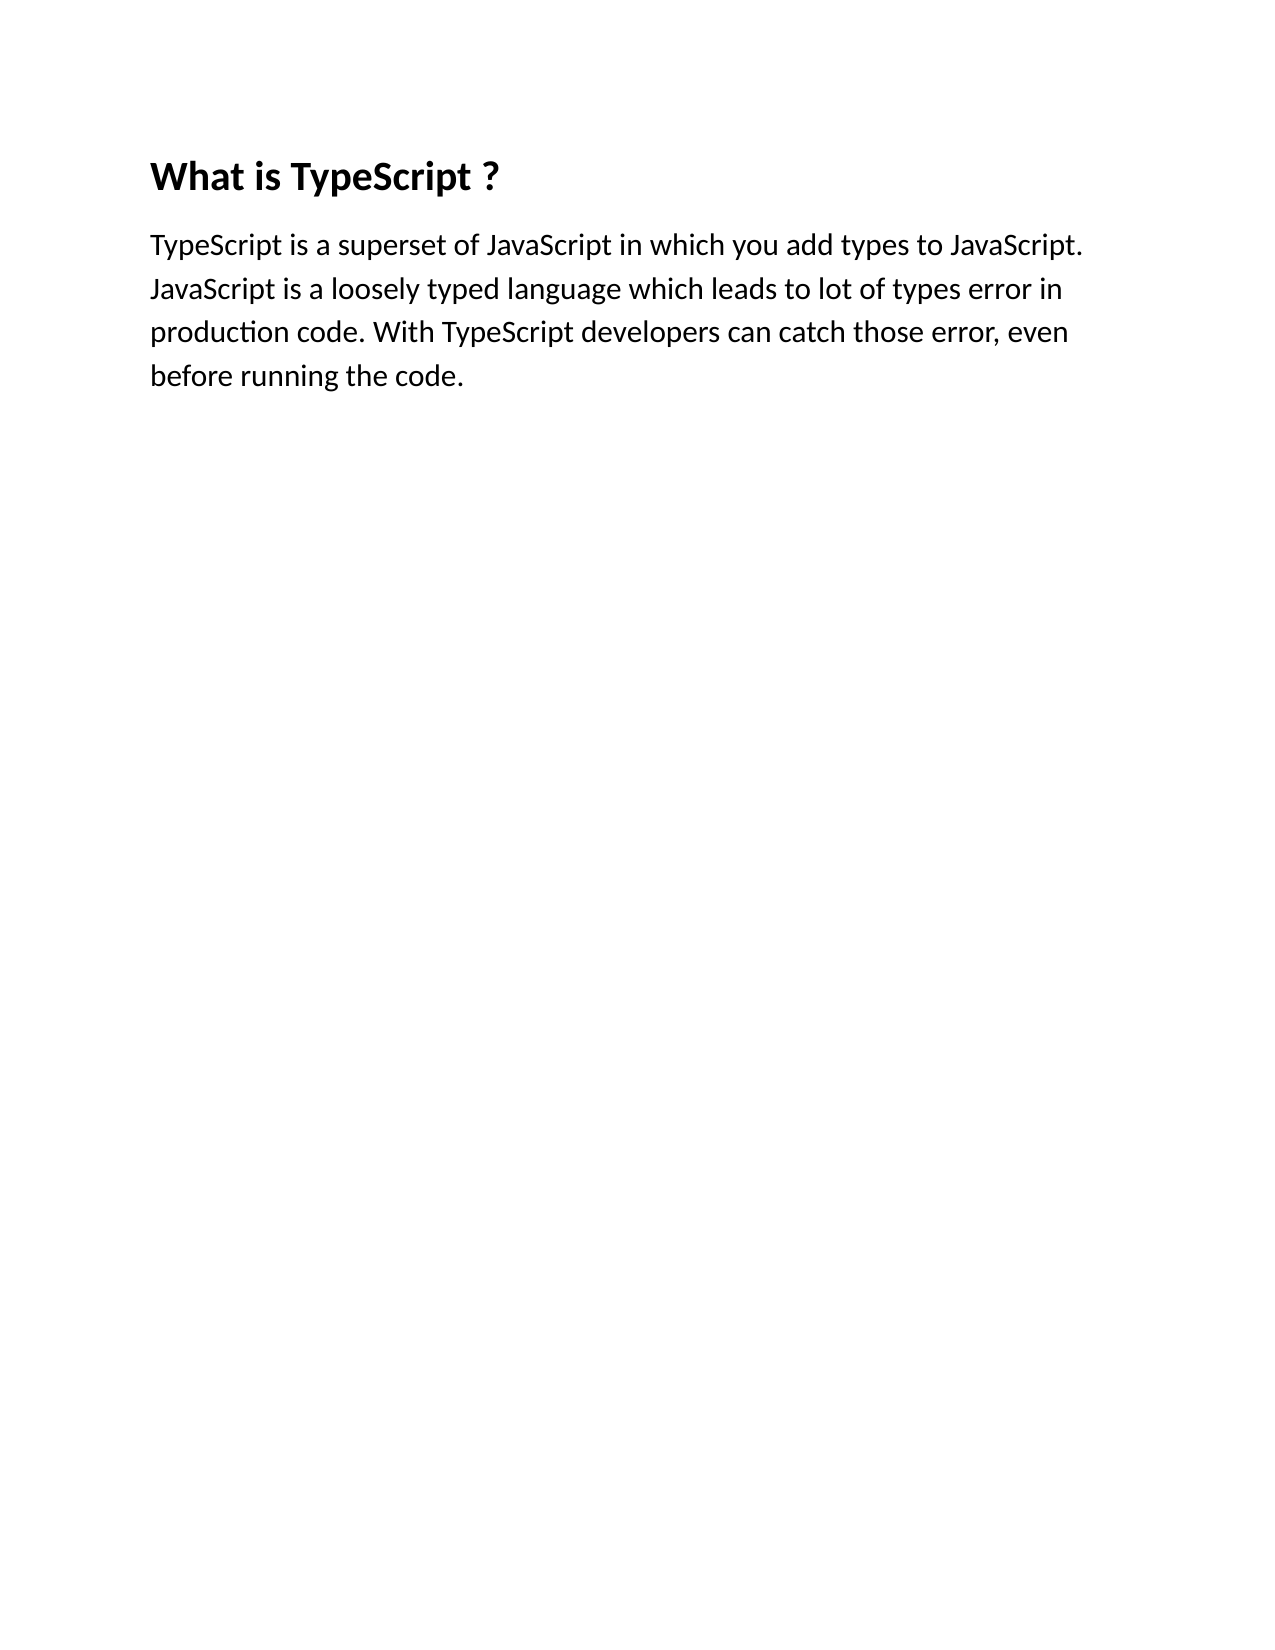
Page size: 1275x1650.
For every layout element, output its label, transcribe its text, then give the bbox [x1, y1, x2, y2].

text TypeScript is a superset of JavaScript in which you add types to JavaScript. JavaScript is a loosely typed language which leads to lot of types error in production code. With TypeScript developers can catch those error, even before running the code. [150, 225, 1125, 394]
text What is TypeScript ? [150, 150, 1125, 201]
